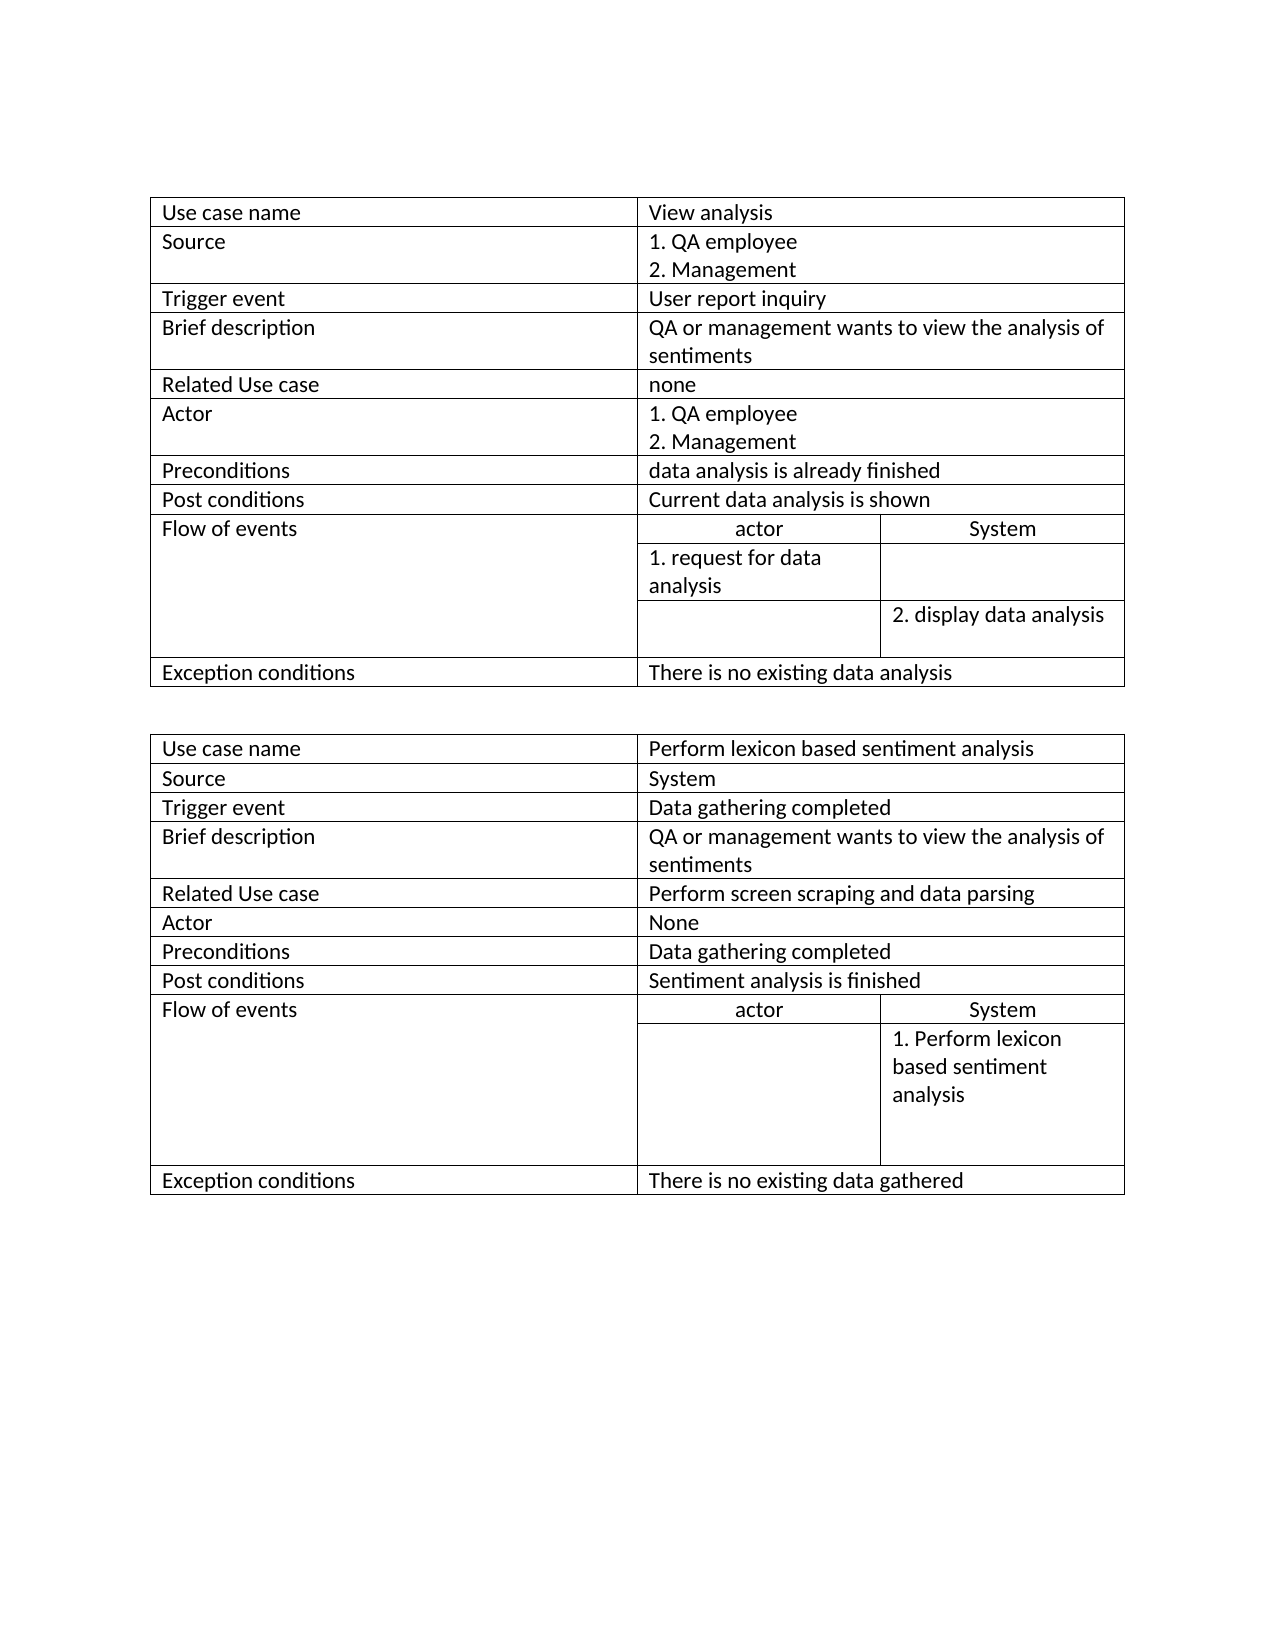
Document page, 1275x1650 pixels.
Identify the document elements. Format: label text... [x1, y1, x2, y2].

table_cell System [881, 995, 1124, 1023]
table_cell Data gathering completed [638, 793, 1124, 821]
table_cell None [638, 908, 1124, 936]
table_cell Actor [151, 908, 637, 936]
table_cell data analysis is already finished [638, 456, 1124, 484]
table_cell QA or management wants to view the analysis of sentiments [638, 822, 1124, 878]
table_cell Source [151, 764, 637, 792]
table_cell actor [638, 515, 880, 542]
table_cell Perform screen scraping and data parsing [638, 879, 1124, 907]
table_cell 1. Perform lexicon based sentiment analysis [881, 1024, 1124, 1165]
table_cell [638, 601, 880, 657]
table_cell Post conditions [151, 485, 637, 513]
table_cell Related Use case [151, 370, 637, 398]
table_cell Trigger event [151, 284, 637, 312]
table_header Use case name [151, 198, 637, 226]
table_cell Preconditions [151, 937, 637, 965]
table_cell [881, 544, 1124, 599]
table_cell Brief description [151, 313, 637, 369]
table_cell Sentiment analysis is finished [638, 966, 1124, 994]
table_cell Flow of events [151, 995, 637, 1165]
table_cell Exception conditions [151, 658, 637, 686]
table_cell 2. display data analysis [881, 601, 1124, 657]
table_cell User report inquiry [638, 284, 1124, 312]
table_cell Preconditions [151, 456, 637, 484]
table_cell [638, 1024, 880, 1165]
table_cell System [881, 515, 1124, 542]
table_cell Actor [151, 399, 637, 455]
table_header Perform lexicon based sentiment analysis [638, 735, 1124, 763]
table_cell System [638, 764, 1124, 792]
table_cell actor [638, 995, 880, 1023]
table_header Use case name [151, 735, 637, 763]
table_cell QA or management wants to view the analysis of sentiments [638, 313, 1124, 369]
table_cell none [638, 370, 1124, 398]
table_cell There is no existing data gathered [638, 1166, 1124, 1194]
table_cell Brief description [151, 822, 637, 878]
table_cell There is no existing data analysis [638, 658, 1124, 686]
table_cell Data gathering completed [638, 937, 1124, 965]
table_cell Source [151, 227, 637, 283]
table_cell Related Use case [151, 879, 637, 907]
table_cell Trigger event [151, 793, 637, 821]
table_cell 1. QA employee 2. Management [638, 399, 1124, 455]
table_cell Exception conditions [151, 1166, 637, 1194]
table_cell 1. request for data analysis [638, 544, 880, 599]
table_cell Post conditions [151, 966, 637, 994]
table_cell 1. QA employee 2. Management [638, 227, 1124, 283]
table_cell Flow of events [151, 515, 637, 657]
table_cell Current data analysis is shown [638, 485, 1124, 513]
table_header View analysis [638, 198, 1124, 226]
